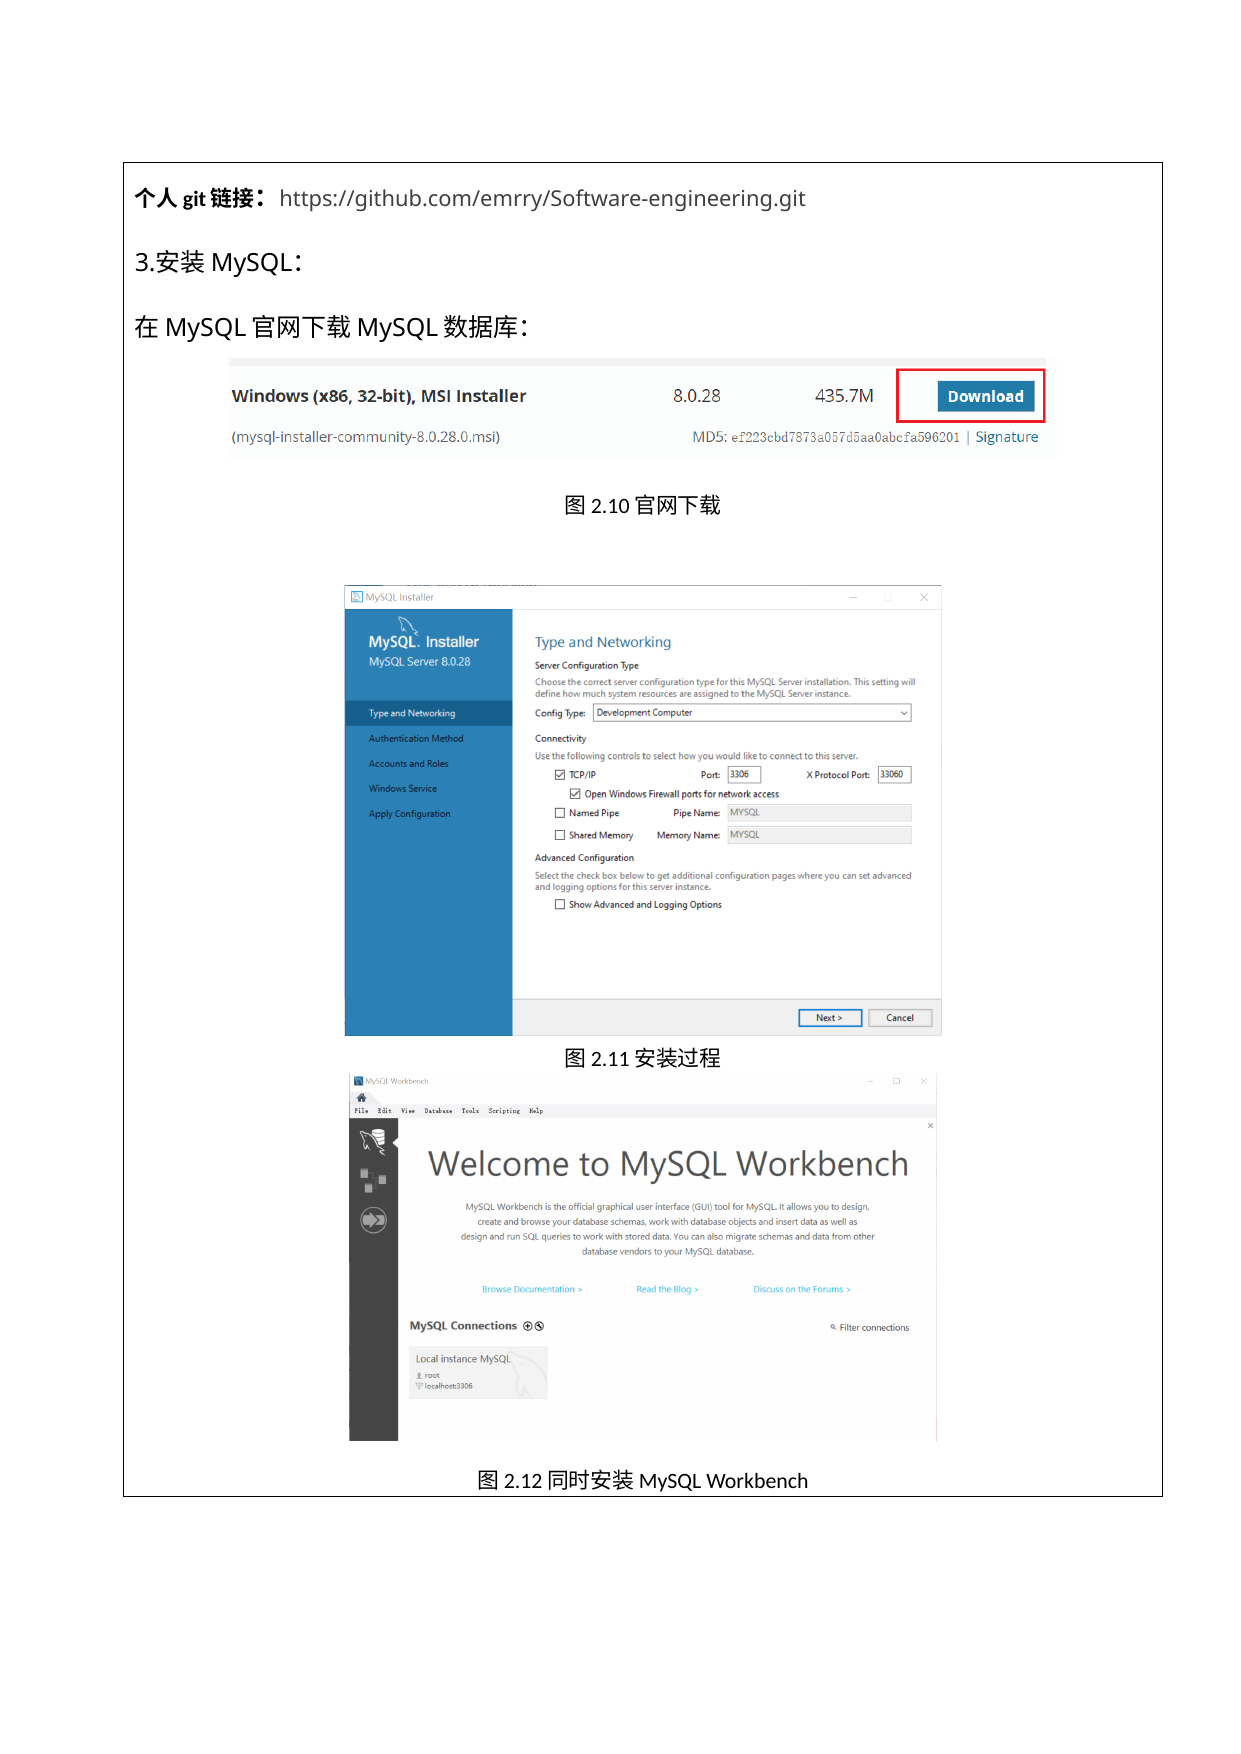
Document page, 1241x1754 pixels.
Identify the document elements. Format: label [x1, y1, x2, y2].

picture [344, 585, 942, 1036]
picture [228, 358, 1057, 459]
table_cell [124, 163, 1162, 1496]
picture [349, 1073, 937, 1441]
